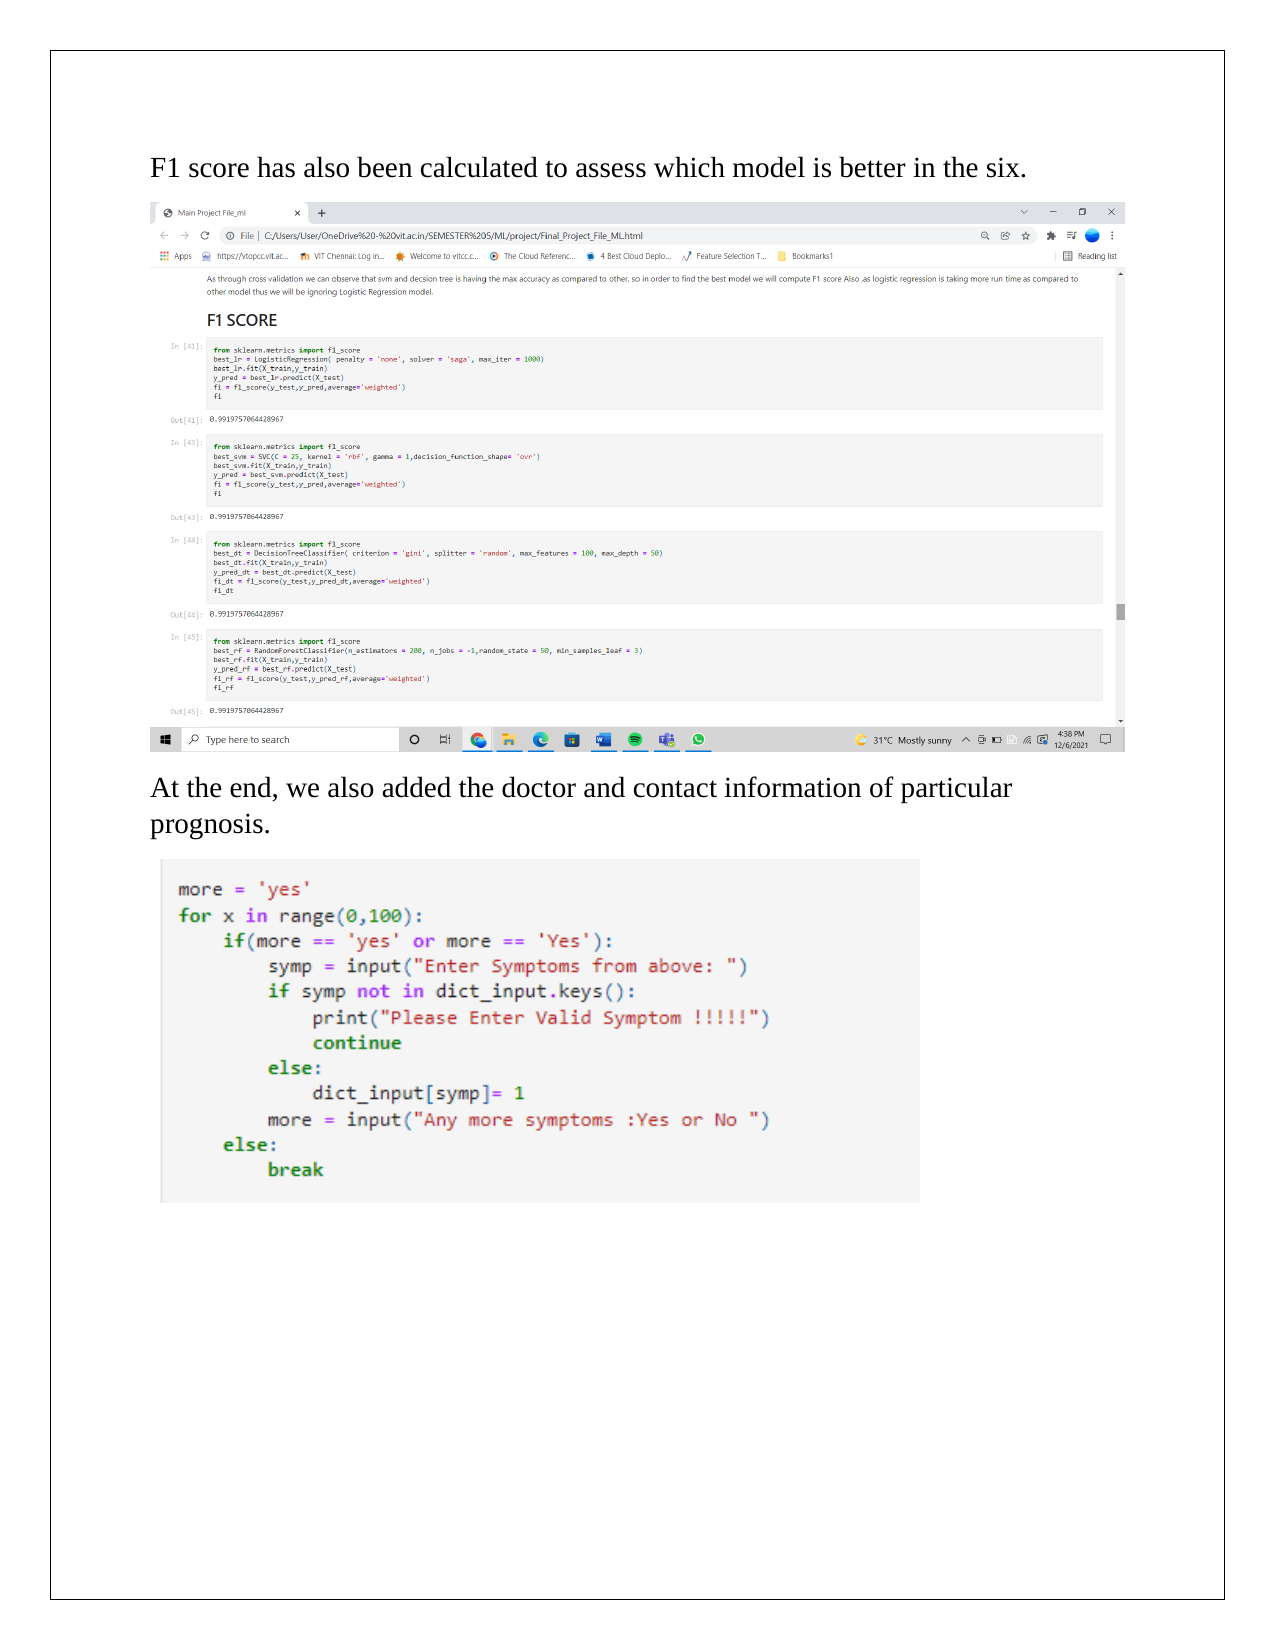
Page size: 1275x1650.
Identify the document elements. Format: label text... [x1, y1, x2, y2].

picture [150, 859, 921, 1203]
text At the end, we also added the doctor and contact information of particular prognosis. [150, 770, 1125, 840]
text F1 score has also been calculated to assess which model is better in the six. [150, 150, 1125, 183]
picture [150, 202, 1125, 752]
